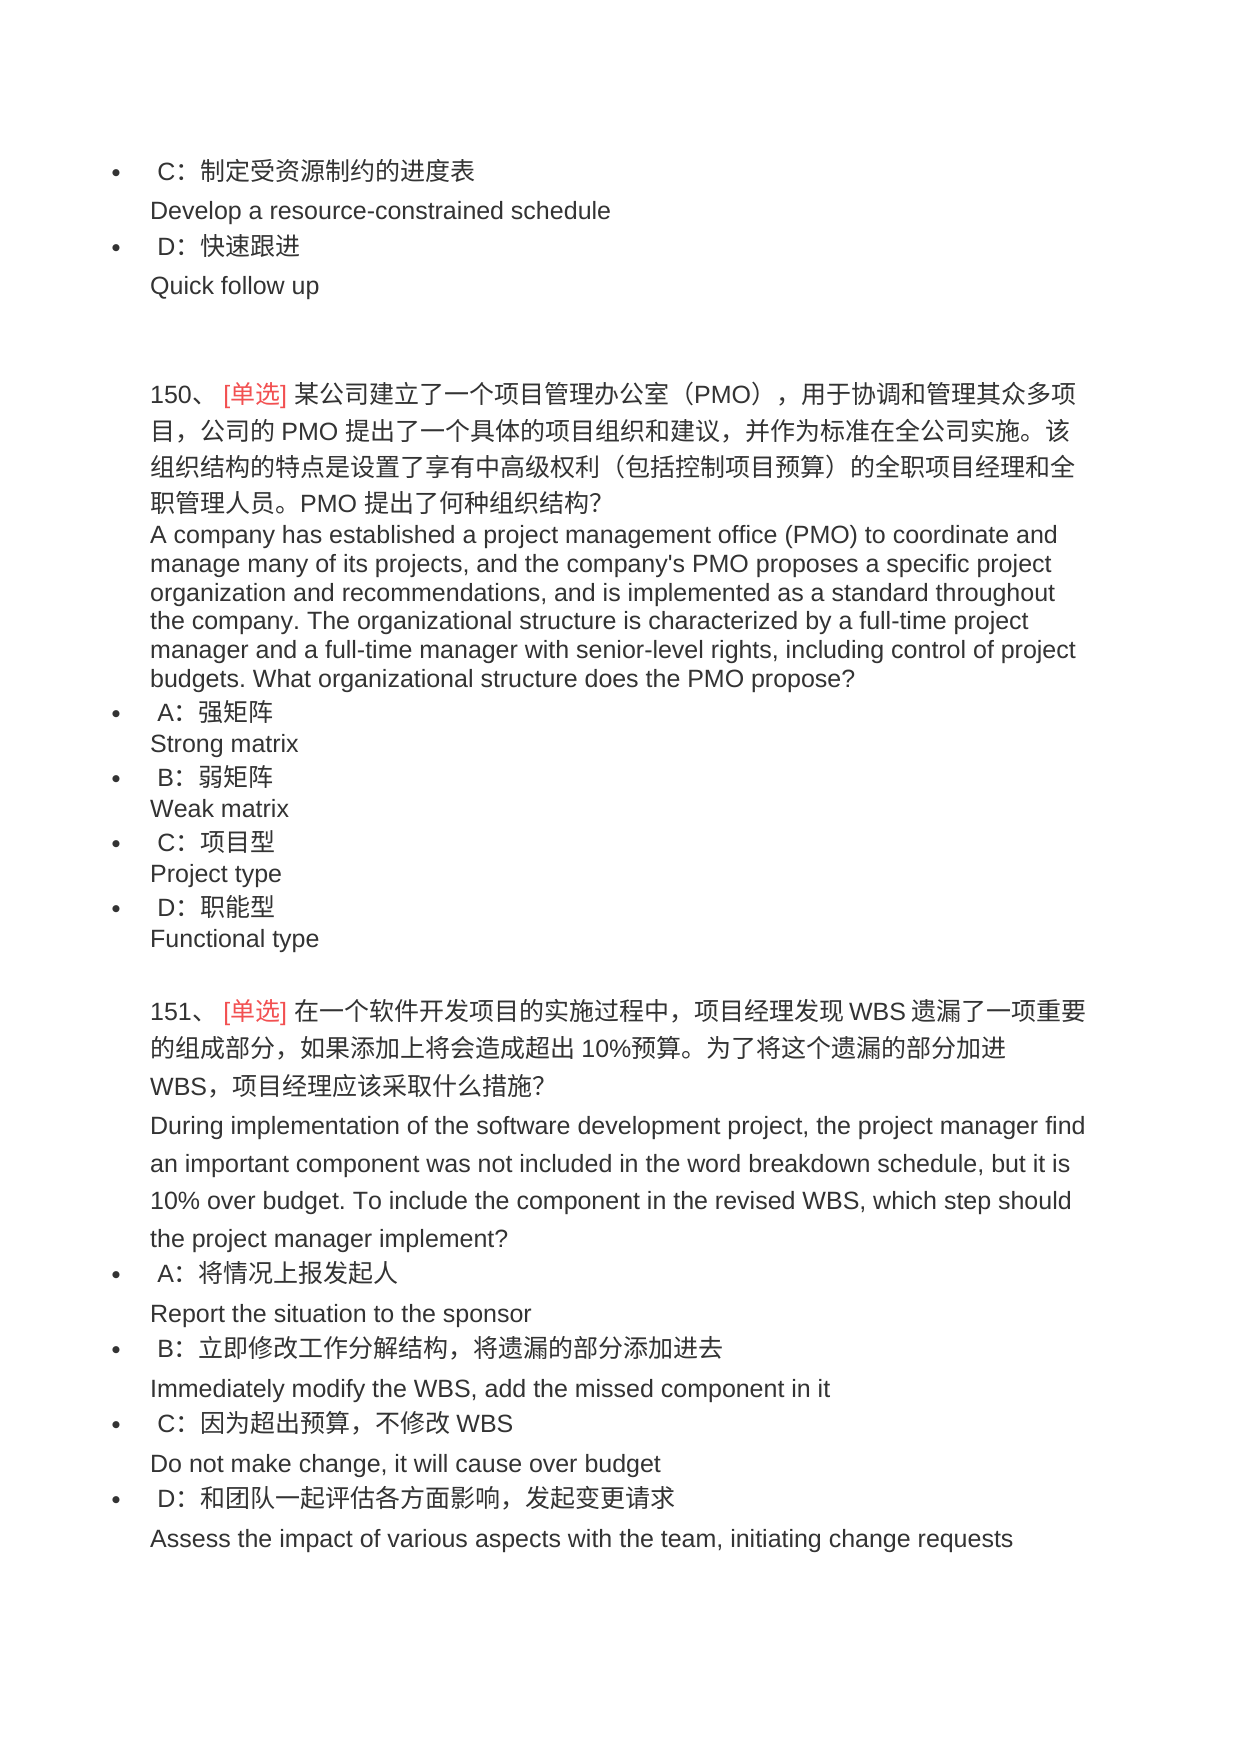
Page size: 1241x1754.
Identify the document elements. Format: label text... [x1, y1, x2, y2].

text 151、 [单选] 在一个软件开发项目的实施过程中，项目经理发现WBS遗漏了一项重要的组成部分，如果添加上将会造成超出 10%预算。为了将这个遗漏的部分加进WBS，项目经理应该采取什么措施？ During implementation of the software development project, the project manager find an important component was not included in the word breakdown schedule, but it is 10% over budget. To include the component in the revised WBS, which step should the project manager implement? [150, 990, 1090, 1252]
list D：快速跟进 Quick follow up [112, 225, 1090, 300]
list C：项目型 Project type [112, 822, 1090, 887]
list B：立即修改工作分解结构，将遗漏的部分添加进去 Immediately modify the WBS, add the missed component in it [112, 1327, 1090, 1402]
text 150、 [单选] 某公司建立了一个项目管理办公室（PMO），用于协调和管理其众多项目，公司的 PMO 提出了一个具体的项目组织和建议，并作为标准在全公司实施。该组织结构的特点是设置了享有中高级权利（包括控制项目预算）的全职项目经理和全职管理人员。PMO 提出了何种组织结构？ A company has established a project management office (PMO) to coordinate and manage many of its projects, and the company's PMO proposes a specific project organization and recommendations, and is implemented as a standard throughout the company. The organizational structure is characterized by a full-time project manager and a full-time manager with senior-level rights, including control of project budgets. What organizational structure does the PMO propose? [150, 375, 1090, 692]
list D：职能型 Functional type [112, 887, 1090, 952]
list A：强矩阵 Strong matrix [112, 692, 1090, 757]
list A：将情况上报发起人 Report the situation to the sponsor [112, 1252, 1090, 1327]
list D：和团队一起评估各方面影响，发起变更请求 Assess the impact of various aspects with the team, initiating change requests [112, 1477, 1090, 1552]
list C：制定受资源制约的进度表 Develop a resource-constrained schedule [112, 150, 1090, 225]
list B：弱矩阵 Weak matrix [112, 757, 1090, 822]
list C：因为超出预算，不修改 WBS Do not make change, it will cause over budget [112, 1402, 1090, 1477]
